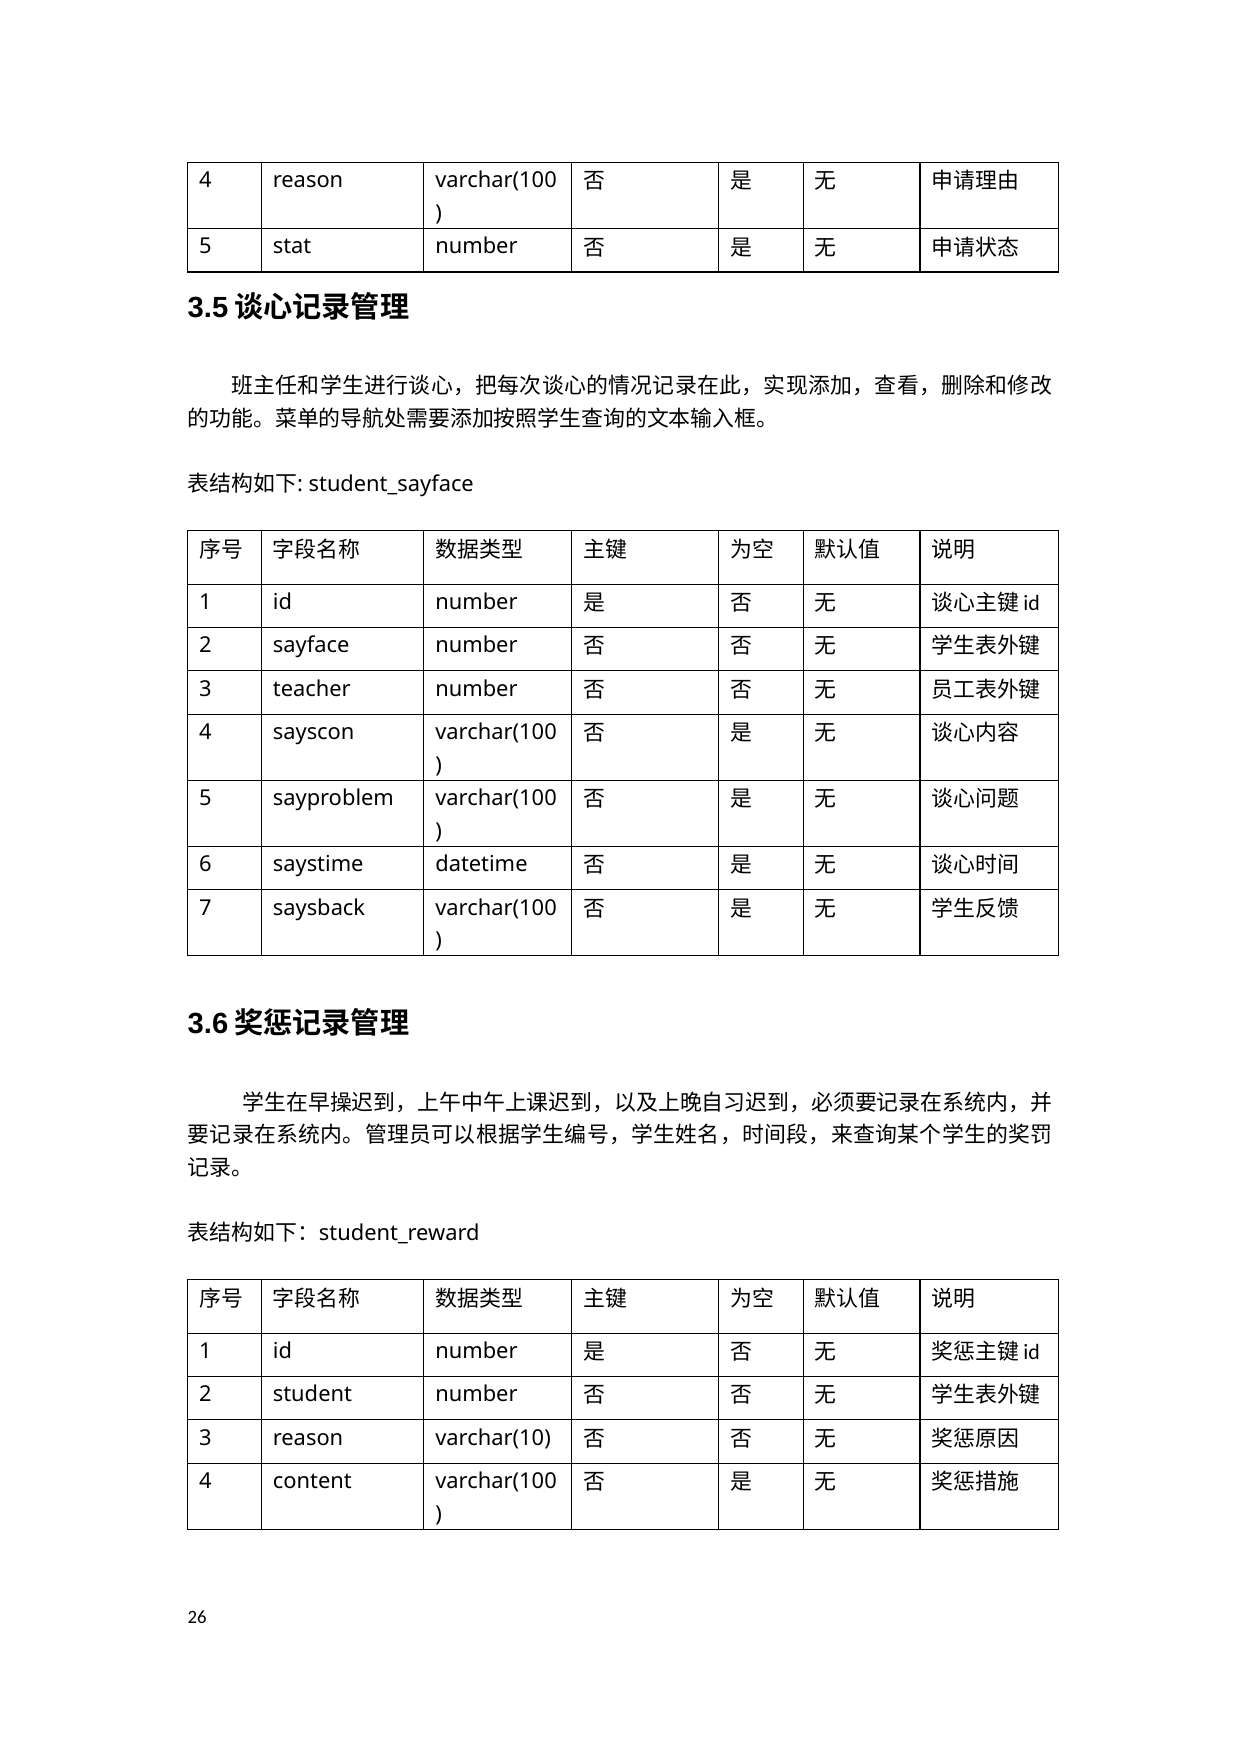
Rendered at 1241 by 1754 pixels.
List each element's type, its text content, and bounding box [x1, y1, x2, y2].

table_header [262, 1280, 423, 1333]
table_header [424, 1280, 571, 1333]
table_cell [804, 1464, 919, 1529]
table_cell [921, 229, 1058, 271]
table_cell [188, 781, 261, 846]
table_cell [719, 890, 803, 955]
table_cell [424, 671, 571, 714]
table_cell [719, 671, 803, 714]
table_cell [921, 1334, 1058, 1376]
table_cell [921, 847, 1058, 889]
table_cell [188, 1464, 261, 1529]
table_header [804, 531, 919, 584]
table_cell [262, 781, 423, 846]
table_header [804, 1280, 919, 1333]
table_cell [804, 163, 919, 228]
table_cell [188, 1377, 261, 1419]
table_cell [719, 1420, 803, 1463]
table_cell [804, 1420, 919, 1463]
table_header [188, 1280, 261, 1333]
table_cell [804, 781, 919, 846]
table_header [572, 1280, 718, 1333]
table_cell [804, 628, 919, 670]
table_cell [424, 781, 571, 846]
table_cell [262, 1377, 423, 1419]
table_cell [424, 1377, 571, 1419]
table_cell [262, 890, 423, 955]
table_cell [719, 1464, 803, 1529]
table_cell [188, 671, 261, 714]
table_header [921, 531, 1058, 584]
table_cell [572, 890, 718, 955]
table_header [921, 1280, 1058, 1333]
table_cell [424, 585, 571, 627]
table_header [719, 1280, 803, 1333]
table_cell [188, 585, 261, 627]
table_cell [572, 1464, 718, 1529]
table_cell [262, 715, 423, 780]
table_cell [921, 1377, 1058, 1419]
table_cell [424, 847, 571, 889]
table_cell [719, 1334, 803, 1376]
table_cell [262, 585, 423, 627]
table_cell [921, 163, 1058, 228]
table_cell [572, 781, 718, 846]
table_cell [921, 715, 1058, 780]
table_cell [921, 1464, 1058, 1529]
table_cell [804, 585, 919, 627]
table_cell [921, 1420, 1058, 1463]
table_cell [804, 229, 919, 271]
text 表结构如下：student_reward [187, 1214, 1053, 1247]
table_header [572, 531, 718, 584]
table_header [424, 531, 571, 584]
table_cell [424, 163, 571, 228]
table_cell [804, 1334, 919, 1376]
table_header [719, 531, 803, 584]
text 表结构如下: student_sayface [187, 465, 1053, 498]
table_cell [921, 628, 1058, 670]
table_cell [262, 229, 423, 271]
text 学生在早操迟到，上午中午上课迟到，以及上晚自习迟到，必须要记录在系统内，并要记录在系统内。管理员可以根据学生编号，学生姓名，时间段，来查询某个学生的奖罚记录。 [187, 1084, 1053, 1182]
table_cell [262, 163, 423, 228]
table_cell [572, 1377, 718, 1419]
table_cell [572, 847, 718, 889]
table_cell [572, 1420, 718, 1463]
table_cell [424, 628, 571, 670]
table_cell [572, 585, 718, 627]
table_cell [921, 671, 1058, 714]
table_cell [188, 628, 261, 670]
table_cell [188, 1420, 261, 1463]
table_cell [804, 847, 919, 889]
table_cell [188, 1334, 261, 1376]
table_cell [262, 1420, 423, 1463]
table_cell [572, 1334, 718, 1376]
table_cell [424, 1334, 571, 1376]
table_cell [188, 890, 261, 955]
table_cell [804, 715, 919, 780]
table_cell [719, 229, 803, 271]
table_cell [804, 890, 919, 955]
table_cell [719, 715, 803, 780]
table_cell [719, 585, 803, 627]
subtitle 3.6奖惩记录管理 [187, 989, 1053, 1054]
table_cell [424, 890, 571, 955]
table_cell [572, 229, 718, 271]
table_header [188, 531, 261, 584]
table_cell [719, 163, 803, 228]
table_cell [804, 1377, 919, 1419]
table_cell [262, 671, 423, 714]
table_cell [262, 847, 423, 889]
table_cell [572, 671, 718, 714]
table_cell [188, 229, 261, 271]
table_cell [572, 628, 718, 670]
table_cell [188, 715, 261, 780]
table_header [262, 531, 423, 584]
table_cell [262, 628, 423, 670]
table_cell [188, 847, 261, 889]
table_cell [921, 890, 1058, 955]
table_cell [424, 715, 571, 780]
subtitle 3.5谈心记录管理 [187, 273, 1053, 337]
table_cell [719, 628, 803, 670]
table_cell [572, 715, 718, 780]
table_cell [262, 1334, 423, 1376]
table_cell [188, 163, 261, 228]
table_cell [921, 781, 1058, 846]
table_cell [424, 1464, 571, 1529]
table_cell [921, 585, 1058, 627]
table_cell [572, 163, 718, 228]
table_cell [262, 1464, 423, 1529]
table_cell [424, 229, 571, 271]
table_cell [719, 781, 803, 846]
text 班主任和学生进行谈心，把每次谈心的情况记录在此，实现添加，查看，删除和修改的功能。菜单的导航处需要添加按照学生查询的文本输入框。 [187, 368, 1053, 433]
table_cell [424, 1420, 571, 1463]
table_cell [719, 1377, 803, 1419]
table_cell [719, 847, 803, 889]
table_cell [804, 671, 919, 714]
